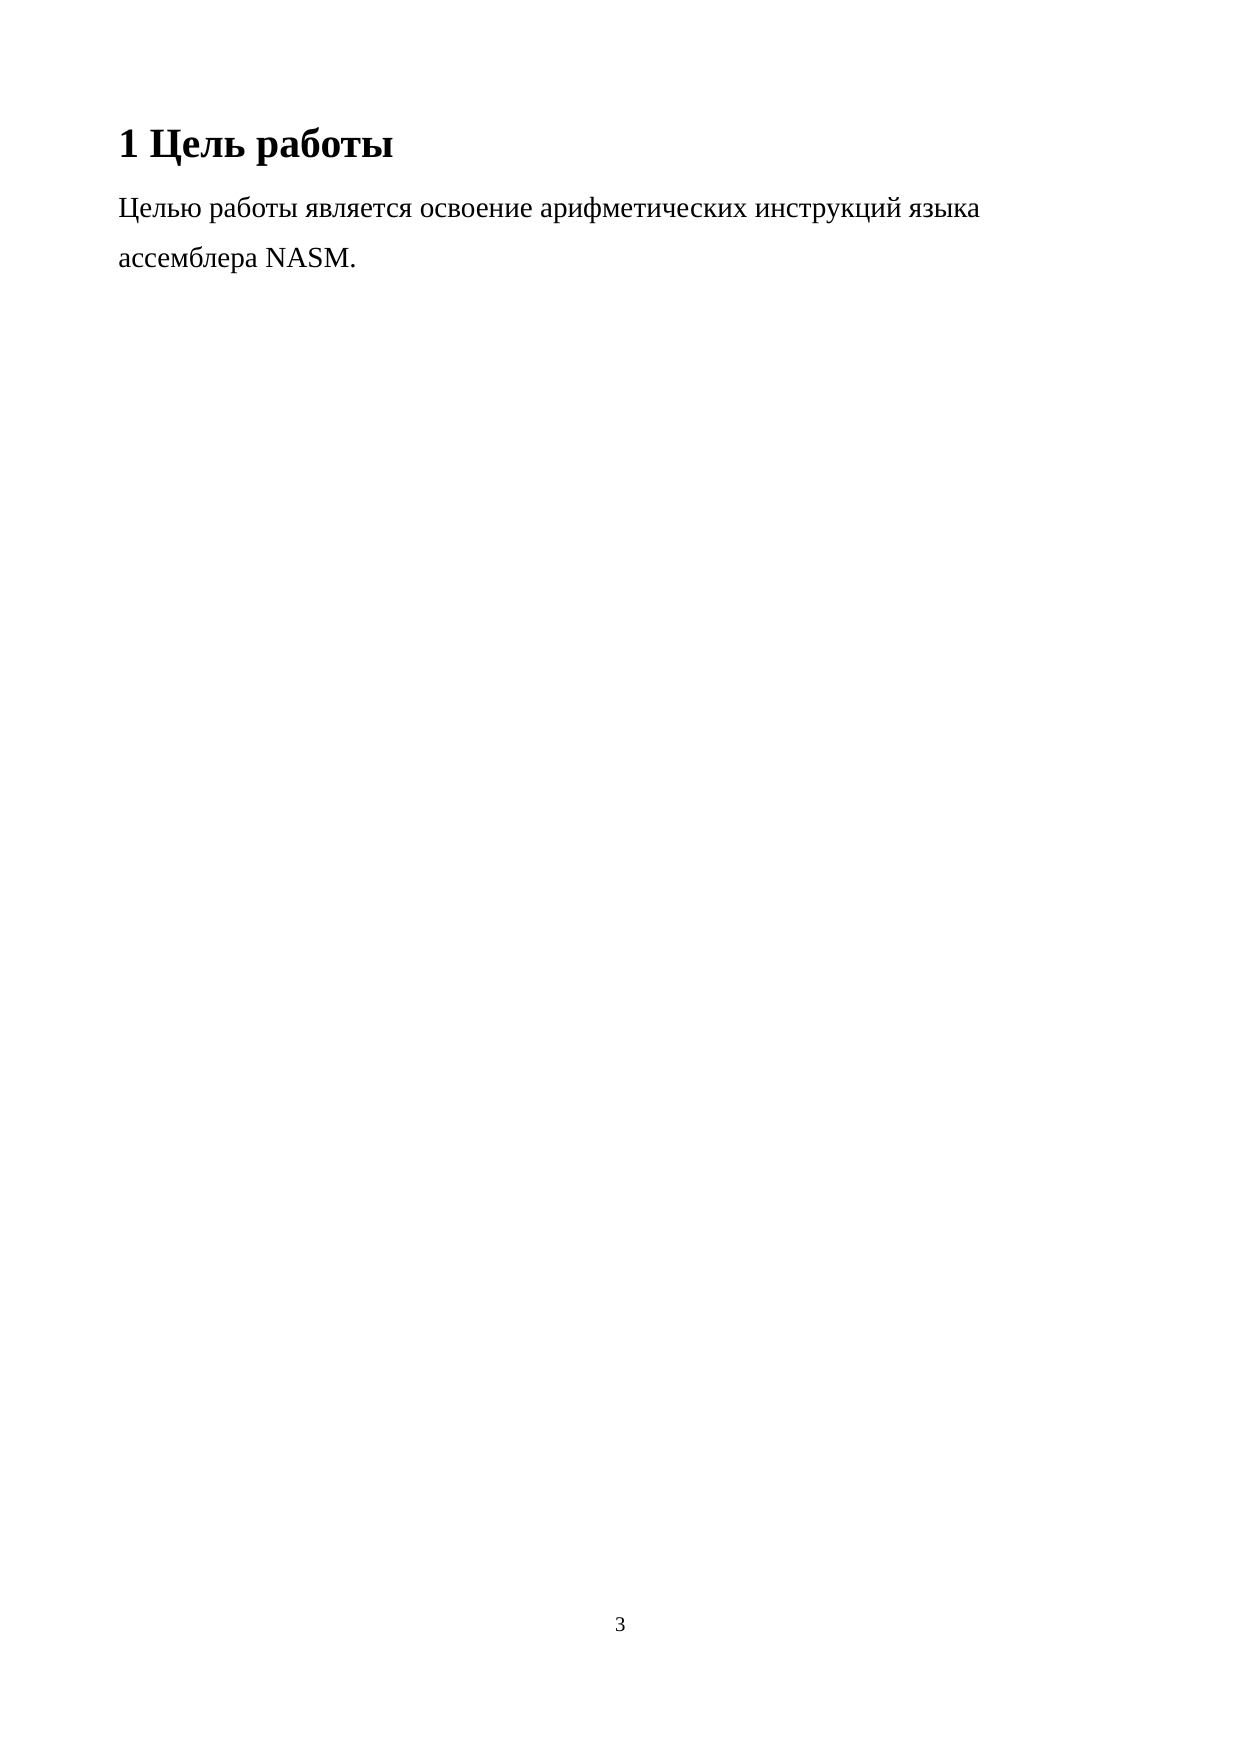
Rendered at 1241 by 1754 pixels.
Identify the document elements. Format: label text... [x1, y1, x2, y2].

text Целью работы является oсвоение арифметических инструкций языка ассемблера NASM. [118, 190, 1122, 274]
text 1 Цель работы [118, 118, 1122, 166]
